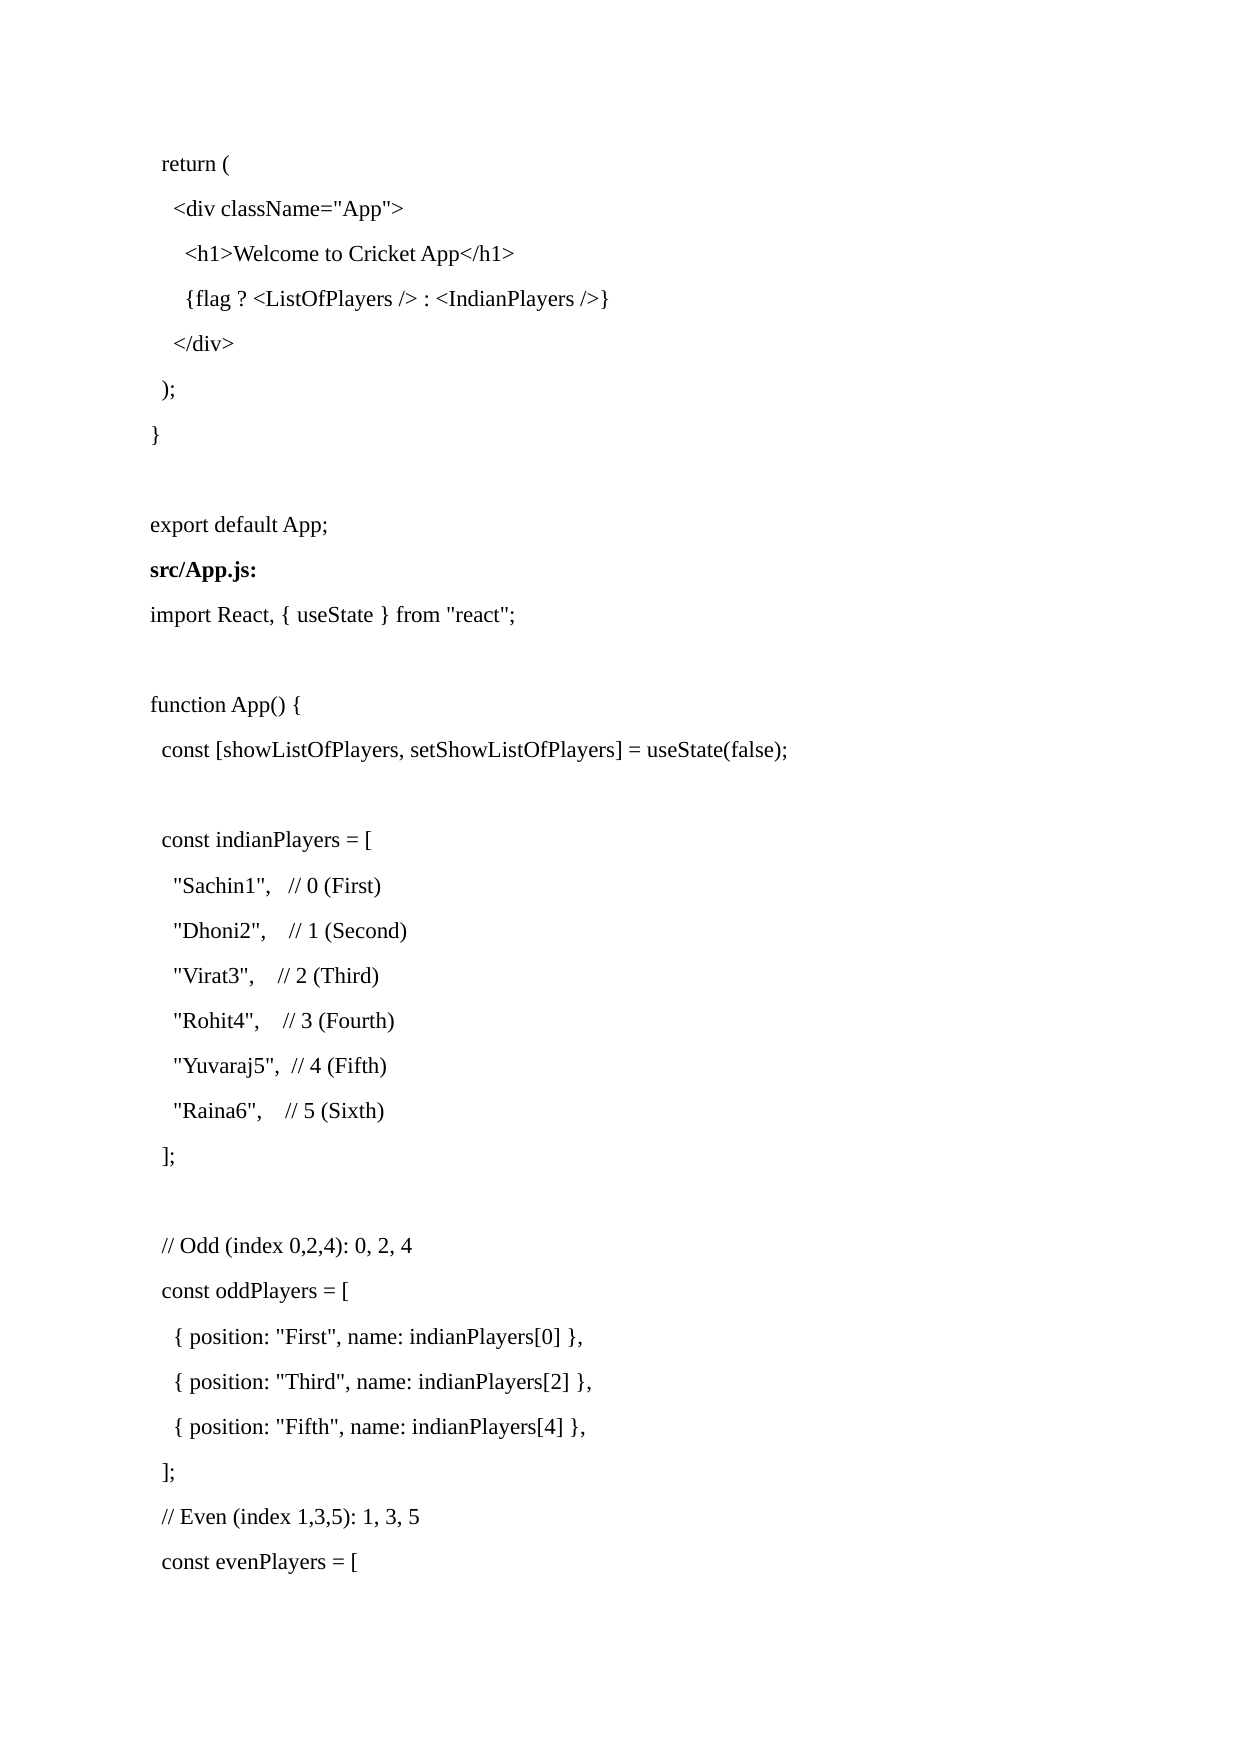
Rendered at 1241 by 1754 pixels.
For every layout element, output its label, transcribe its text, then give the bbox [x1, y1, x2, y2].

text "Rohit4", // 3 (Fourth) [150, 1007, 1090, 1033]
text <h1>Welcome to Cricket App</h1> [150, 240, 1090, 267]
text { position: "First", name: indianPlayers[0] }, [150, 1323, 1090, 1349]
text "Dhoni2", // 1 (Second) [150, 917, 1090, 943]
text { position: "Third", name: indianPlayers[2] }, [150, 1368, 1090, 1394]
text // Odd (index 0,2,4): 0, 2, 4 [150, 1232, 1090, 1259]
text ); [150, 376, 1090, 402]
text "Raina6", // 5 (Sixth) [150, 1097, 1090, 1123]
text { position: "Fifth", name: indianPlayers[4] }, [150, 1413, 1090, 1439]
text ]; [150, 1458, 1090, 1484]
text function App() { [150, 691, 1090, 718]
text ]; [150, 1142, 1090, 1169]
text {flag ? <ListOfPlayers /> : <IndianPlayers />} [150, 285, 1090, 312]
text const indianPlayers = [ [150, 827, 1090, 853]
text "Yuvaraj5", // 4 (Fifth) [150, 1052, 1090, 1078]
text "Sachin1", // 0 (First) [150, 872, 1090, 898]
text const [showListOfPlayers, setShowListOfPlayers] = useState(false); [150, 736, 1090, 763]
text const evenPlayers = [ [150, 1548, 1090, 1574]
text const oddPlayers = [ [150, 1278, 1090, 1304]
text <div className="App"> [150, 195, 1090, 221]
text export default App; [150, 511, 1090, 537]
text </div> [150, 330, 1090, 357]
text src/App.js: [150, 556, 1090, 582]
text } [150, 421, 1090, 447]
text // Even (index 1,3,5): 1, 3, 5 [150, 1503, 1090, 1529]
text return ( [150, 150, 1090, 176]
text import React, { useState } from "react"; [150, 601, 1090, 627]
text "Virat3", // 2 (Third) [150, 962, 1090, 988]
